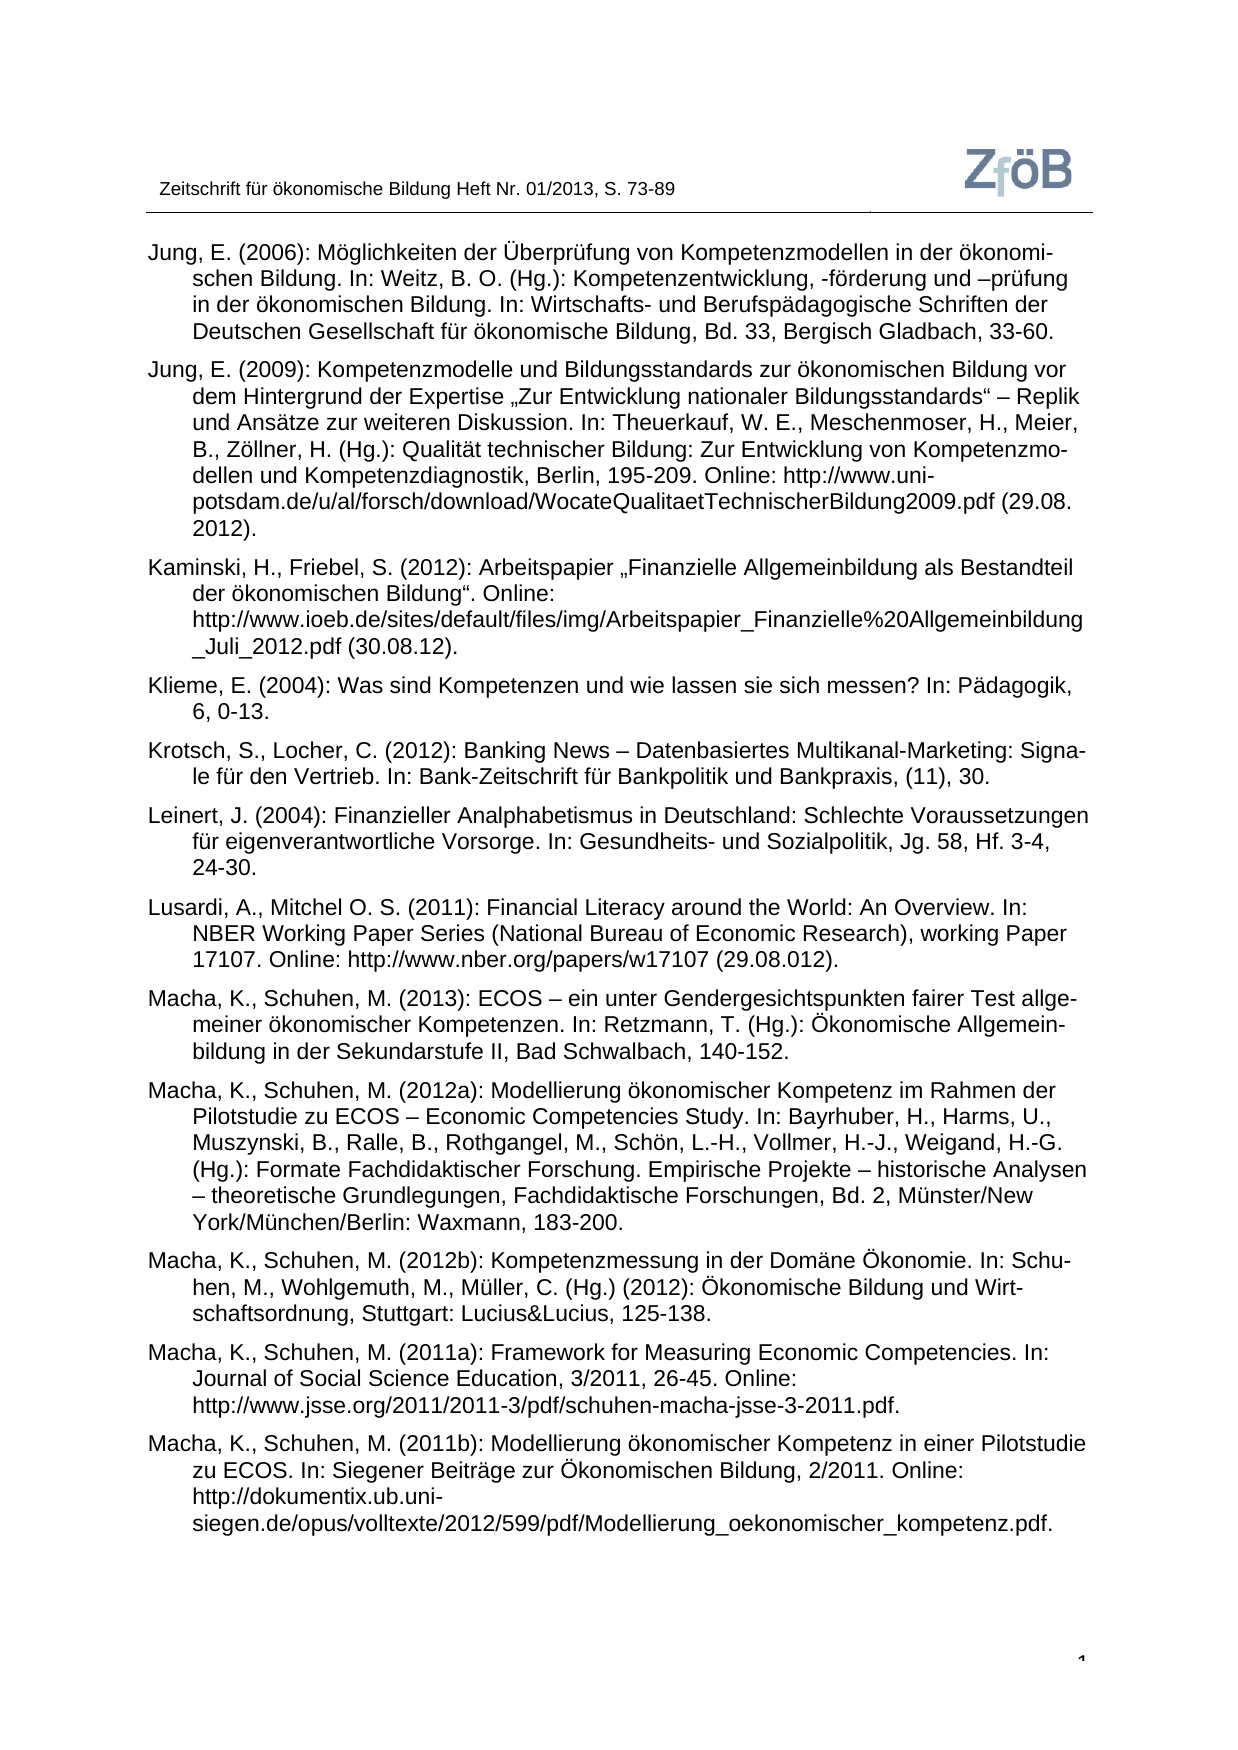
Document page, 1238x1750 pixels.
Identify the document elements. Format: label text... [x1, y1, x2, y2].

text Jung, E. (2009): Kompetenzmodelle und Bildungsstandards zur ökonomischen Bildung vor dem Hintergrund der Expertise „Zur Entwicklung nationaler Bildungsstandards“ – Replik und Ansätze zur weiteren Diskussion. In: Theuerkauf, W. E., Meschenmoser, H., Meier, B., Zöllner, H. (Hg.): Qualität technischer Bildung: Zur Entwicklung von Kompetenzmo- dellen und Kompetenzdiagnostik, Berlin, 195-209. Online: http://www.uni- potsdam.de/u/al/forsch/download/WocateQualitaetTechnischerBildung2009.pdf (29.08. [148, 356, 1082, 514]
text Klieme, E. (2004): Was sind Kompetenzen und wie lassen sie sich messen? In: Pädagogik, 6, 0-13. [148, 672, 1074, 724]
text 24-30. [192, 855, 1114, 881]
text Macha, K., Schuhen, M. (2011b): Modellierung ökonomischer Kompetenz in einer Pilotstudie zu ECOS. In: Siegener Beiträge zur Ökonomischen Bildung, 2/2011. Online: http://dokumentix.ub.uni- siegen.de/opus/volltexte/2012/599/pdf/Modellierung_oekonomischer_kompetenz.pdf. [148, 1430, 1087, 1536]
text Kaminski, H., Friebel, S. (2012): Arbeitspapier „Finanzielle Allgemeinbildung als Bestandteil der ökonomischen Bildung“. Online: http://www.ioeb.de/sites/default/files/img/Arbeitspapier_Finanzielle%20Allgemeinbildung [148, 553, 1088, 632]
text Macha, K., Schuhen, M. (2012b): Kompetenzmessung in der Domäne Ökonomie. In: Schu- hen, M., Wohlgemuth, M., Müller, C. (Hg.) (2012): Ökonomische Bildung und Wirt- schaftsordnung, Stuttgart: Lucius&Lucius, 125-138. [148, 1247, 1073, 1326]
text _Juli_2012.pdf (30.08.12). [192, 633, 1114, 659]
text 2012). [192, 515, 1114, 541]
text Macha, K., Schuhen, M. (2012a): Modellierung ökonomischer Kompetenz im Rahmen der Pilotstudie zu ECOS – Economic Competencies Study. In: Bayrhuber, H., Harms, U., Muszynski, B., Ralle, B., Rothgangel, M., Schön, L.-H., Vollmer, H.-J., Weigand, H.-G. (Hg.): Formate Fachdidaktischer Forschung. Empirische Projekte – historische Analysen [148, 1077, 1089, 1182]
text Lusardi, A., Mitchel O. S. (2011): Financial Literacy around the World: An Overview. In: NBER Working Paper Series (National Bureau of Economic Research), working Paper 17107. Online: http://www.nber.org/papers/w17107 (29.08.012). [148, 893, 1069, 973]
picture [964, 149, 1072, 197]
text Jung, E. (2006): Möglichkeiten der Überprüfung von Kompetenzmodellen in der ökonomi- schen Bildung. In: Weitz, B. O. (Hg.): Kompetenzentwicklung, -förderung und –prüfung in der ökonomischen Bildung. In: Wirtschafts- und Berufspädagogische Schriften der Deutschen Gesellschaft für ökonomische Bildung, Bd. 33, Bergisch Gladbach, 33-60. [148, 239, 1071, 344]
text Macha, K., Schuhen, M. (2013): ECOS – ein unter Gendergesichtspunkten fairer Test allge- meiner ökonomischer Kompetenzen. In: Retzmann, T. (Hg.): Ökonomische Allgemein- bildung in der Sekundarstufe II, Bad Schwalbach, 140-152. [148, 985, 1080, 1064]
text Leinert, J. (2004): Finanzieller Analphabetismus in Deutschland: Schlechte Voraussetzungen für eigenverantwortliche Vorsorge. In: Gesundheits- und Sozialpolitik, Jg. 58, Hf. 3-4, [148, 802, 1091, 855]
text Krotsch, S., Locher, C. (2012): Banking News – Datenbasiertes Multikanal-Marketing: Signa- le für den Vertrieb. In: Bank-Zeitschrift für Bankpolitik und Bankpraxis, (11), 30. [148, 737, 1088, 789]
text Macha, K., Schuhen, M. (2011a): Framework for Measuring Economic Competencies. In: Journal of Social Science Education, 3/2011, 26-45. Online: http://www.jsse.org/2011/2011-3/pdf/schuhen-macha-jsse-3-2011.pdf. [148, 1339, 1050, 1418]
text – theoretische Grundlegungen, Fachdidaktische Forschungen, Bd. 2, Münster/New York/München/Berlin: Waxmann, 183-200. [192, 1182, 1035, 1235]
